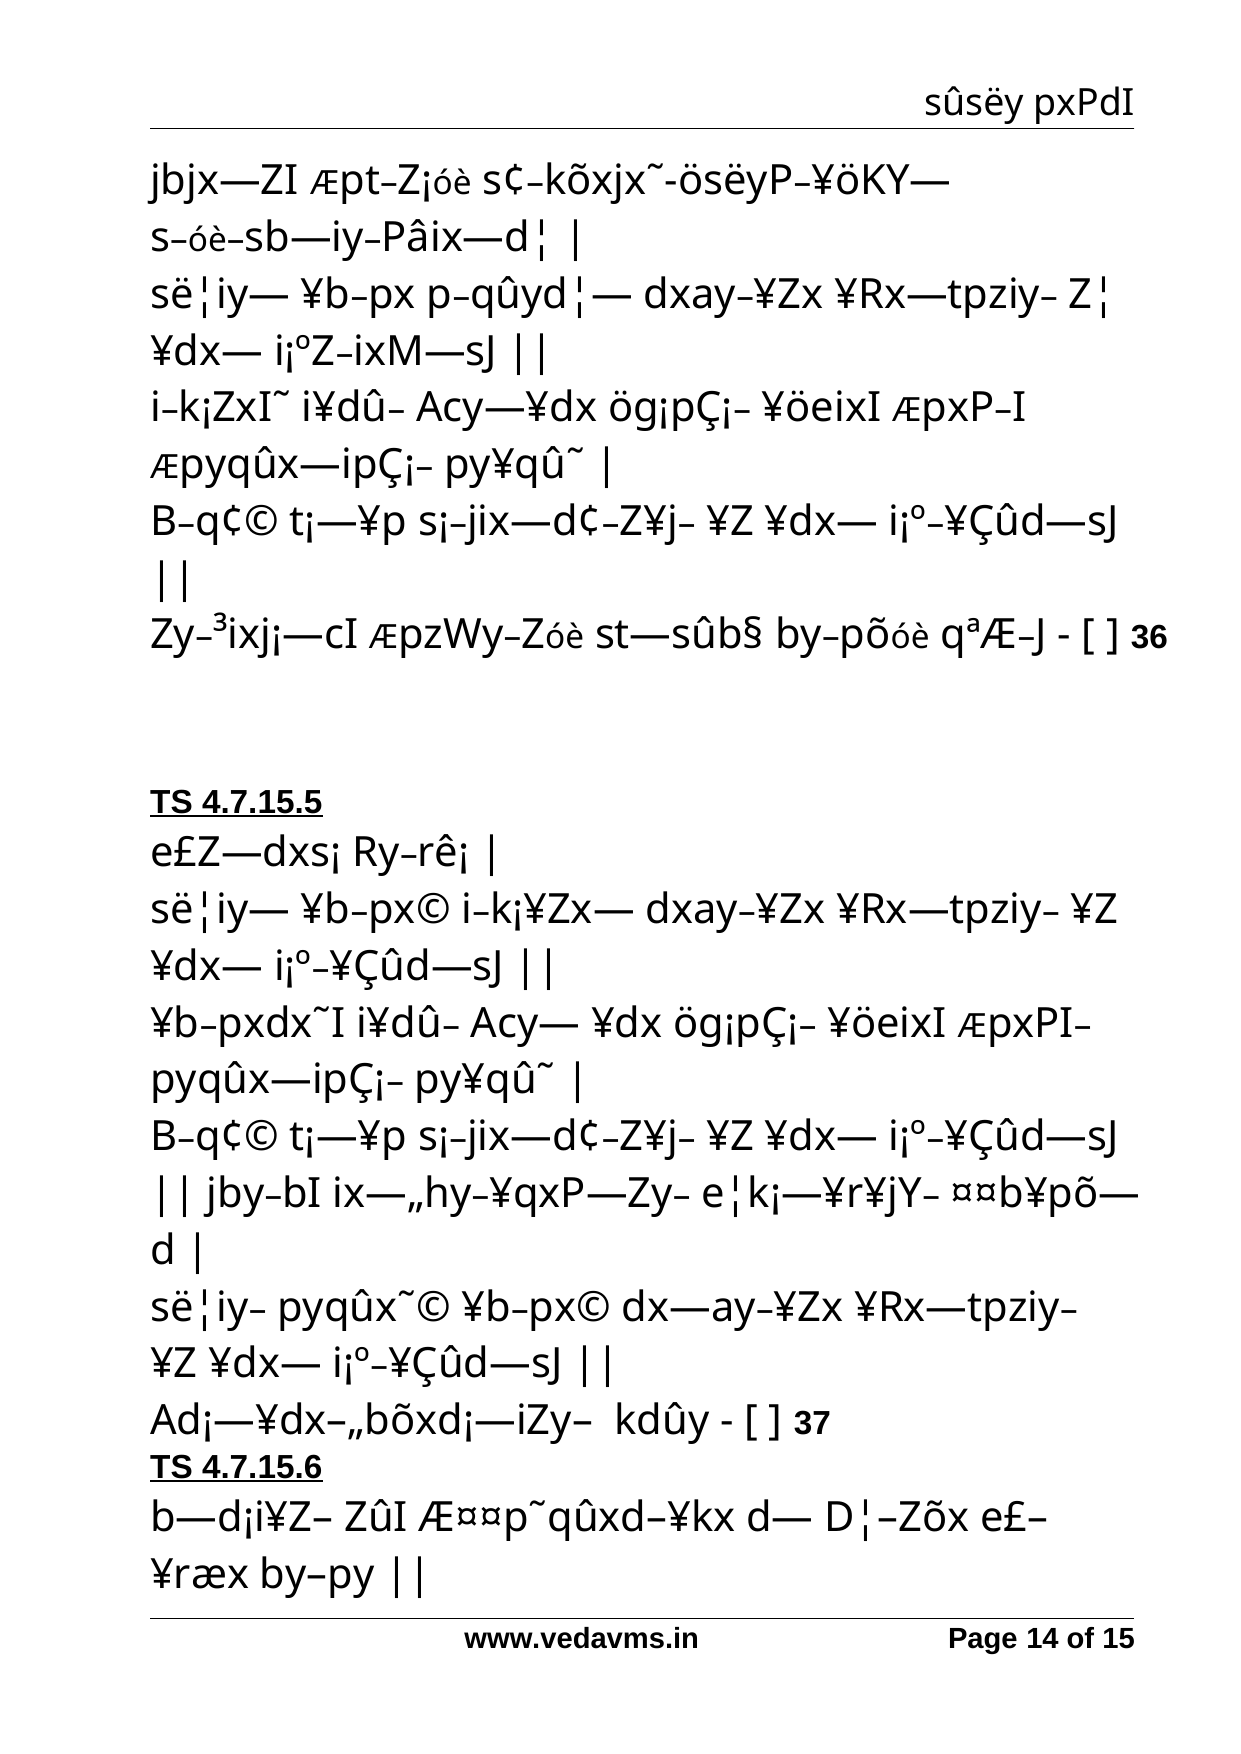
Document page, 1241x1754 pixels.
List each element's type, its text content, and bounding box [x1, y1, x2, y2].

text Æpyqûx—ipÇ¡– py¥qû˜ | [150, 434, 1149, 491]
text Zy–³ixj¡—cI ÆpzWy–Zóè st—sûb§ by–põóè qªÆ–J - [ ] 36 [150, 604, 1172, 661]
text TS 4.7.15.6 [150, 1447, 1191, 1485]
text i–k¡ZxI˜ i¥dû– Acy—¥dx ög¡pÇ¡– ¥öeixI ÆpxP–I [150, 377, 1149, 434]
text ¥b–pxdx˜I i¥dû– Acy— ¥dx ög¡pÇ¡– ¥öeixI ÆpxPI– pyqûx—ipÇ¡– py¥qû˜ | [150, 992, 1149, 1106]
text b—d¡i¥Z– ZûI Æ¤¤p˜qûxd–¥kx d— D¦–Zõx e£–¥ræx by–py || [150, 1487, 1134, 1601]
text B–q¢© t¡—¥p s¡–jix—d¢–Z¥j– ¥Z ¥dx— i¡º–¥Çûd—sJ || [150, 491, 1163, 604]
text së¦iy— ¥b–px© i–k¡¥Zx— dxay–¥Zx ¥Rx—tpziy– ¥Z ¥dx— i¡º–¥Çûd—sJ || [150, 879, 1149, 992]
text së¦iy— ¥b–px p–qûyd¦— dxay–¥Zx ¥Rx—tpziy– Z¦ ¥dx— i¡ºZ–ixM—sJ || [150, 263, 1149, 377]
text Ad¡—¥dx–„bõxd¡—iZy– kdûy - [ ] 37 [150, 1390, 1134, 1447]
text jbjx—ZI Æpt–Z¡óè s¢–kõxjx˜-ösëyP–¥öKY— [150, 150, 1149, 207]
text TS 4.7.15.5 [150, 782, 1191, 820]
text s–óè–sb—iy–Pâix—d¦ | [150, 207, 1149, 263]
text e£Z—dxs¡ Ry–rê¡ | [150, 822, 1149, 879]
text B–q¢© t¡—¥p s¡–jix—d¢–Z¥j– ¥Z ¥dx— i¡º–¥Çûd—sJ || jby–bI ix—„hy–¥qxP—Zy– e¦k¡—¥r¥jY– ¤¤b¥põ—d | [150, 1106, 1163, 1276]
text së¦iy– pyqûx˜© ¥b–px© dx—ay–¥Zx ¥Rx—tpziy– ¥Z ¥dx— i¡º–¥Çûd—sJ || [150, 1276, 1134, 1390]
